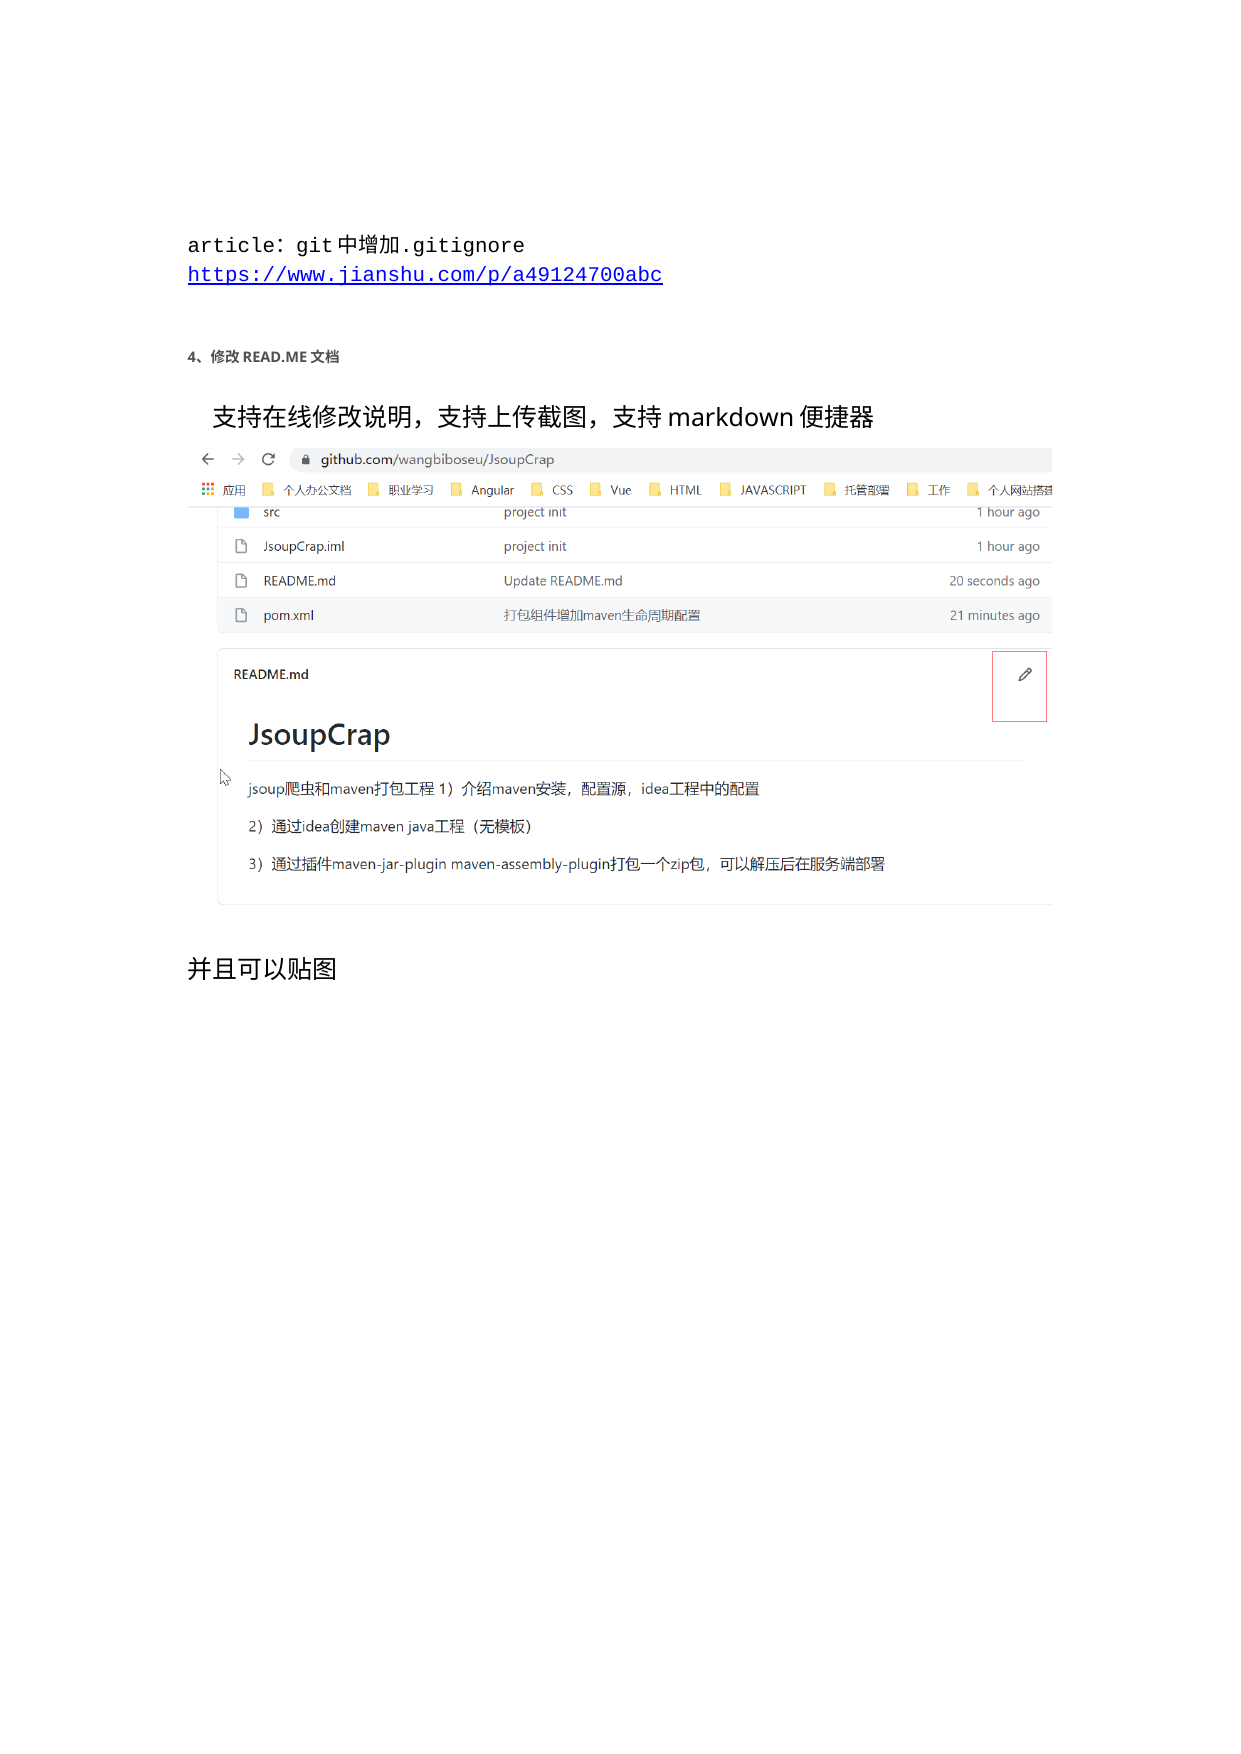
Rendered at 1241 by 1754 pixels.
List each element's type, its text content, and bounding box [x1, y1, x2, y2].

text 4、修改READ.ME文档 [187, 340, 1053, 373]
text article：git中增加.gitignore [187, 162, 1053, 259]
picture [187, 448, 1053, 921]
list 支持在线修改说明，支持上传截图，支持markdown便捷器 [187, 383, 1053, 448]
text https://www.jianshu.com/p/a49124700abc [187, 259, 1053, 292]
text 并且可以贴图 [187, 936, 1053, 1066]
